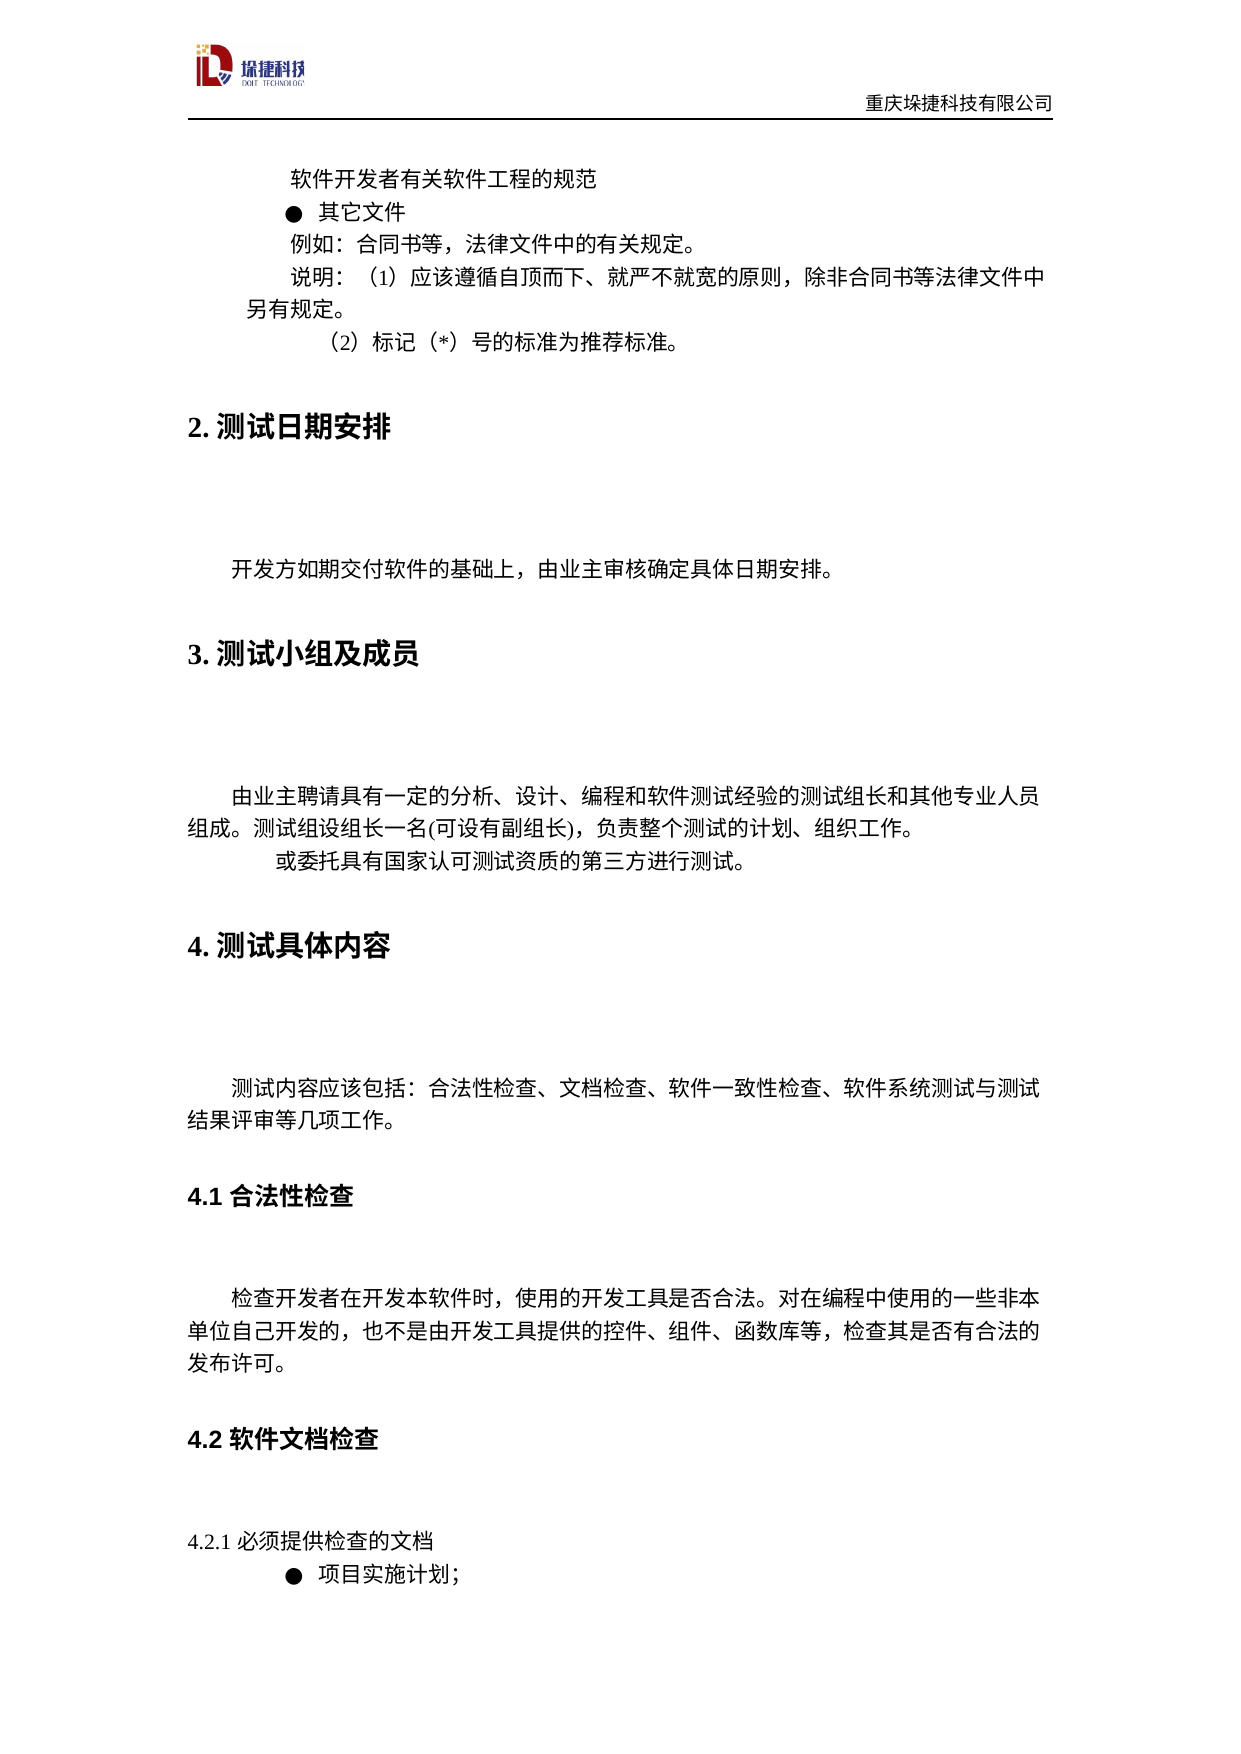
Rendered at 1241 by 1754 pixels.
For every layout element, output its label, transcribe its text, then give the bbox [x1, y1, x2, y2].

text 项目实施计划； [284, 1556, 1053, 1589]
text 开发方如期交付软件的基础上，由业主审核确定具体日期安排。 [187, 551, 1053, 584]
subtitle 测试日期安排 [187, 392, 1053, 457]
text 检查开发者在开发本软件时，使用的开发工具是否合法。对在编程中使用的一些非本单位自己开发的，也不是由开发工具提供的控件、组件、函数库等，检查其是否有合法的发布许可。 [187, 1281, 1053, 1378]
subtitle 测试具体内容 [187, 911, 1053, 976]
subtitle 合法性检查 [187, 1162, 1053, 1227]
text 其它文件 [284, 194, 1053, 227]
text 由业主聘请具有一定的分析、设计、编程和软件测试经验的测试组长和其他专业人员组成。测试组设组长一名(可设有副组长)，负责整个测试的计划、组织工作。 [187, 778, 1053, 843]
text 例如：合同书等，法律文件中的有关规定。 [247, 227, 1053, 259]
text 或委托具有国家认可测试资质的第三方进行测试。 [231, 843, 1053, 876]
text （2）标记（*）号的标准为推荐标准。 [247, 324, 1053, 357]
subtitle 测试小组及成员 [187, 619, 1053, 684]
picture [195, 43, 304, 86]
text 软件开发者有关软件工程的规范 [247, 162, 1053, 194]
text 测试内容应该包括：合法性检查、文档检查、软件一致性检查、软件系统测试与测试结果评审等几项工作。 [187, 1070, 1053, 1135]
subtitle 软件文档检查 [187, 1405, 1053, 1470]
text 说明：（1）应该遵循自顶而下、就严不就宽的原则，除非合同书等法律文件中另有规定。 [247, 259, 1053, 324]
subtitle 必须提供检查的文档 [187, 1524, 1053, 1556]
